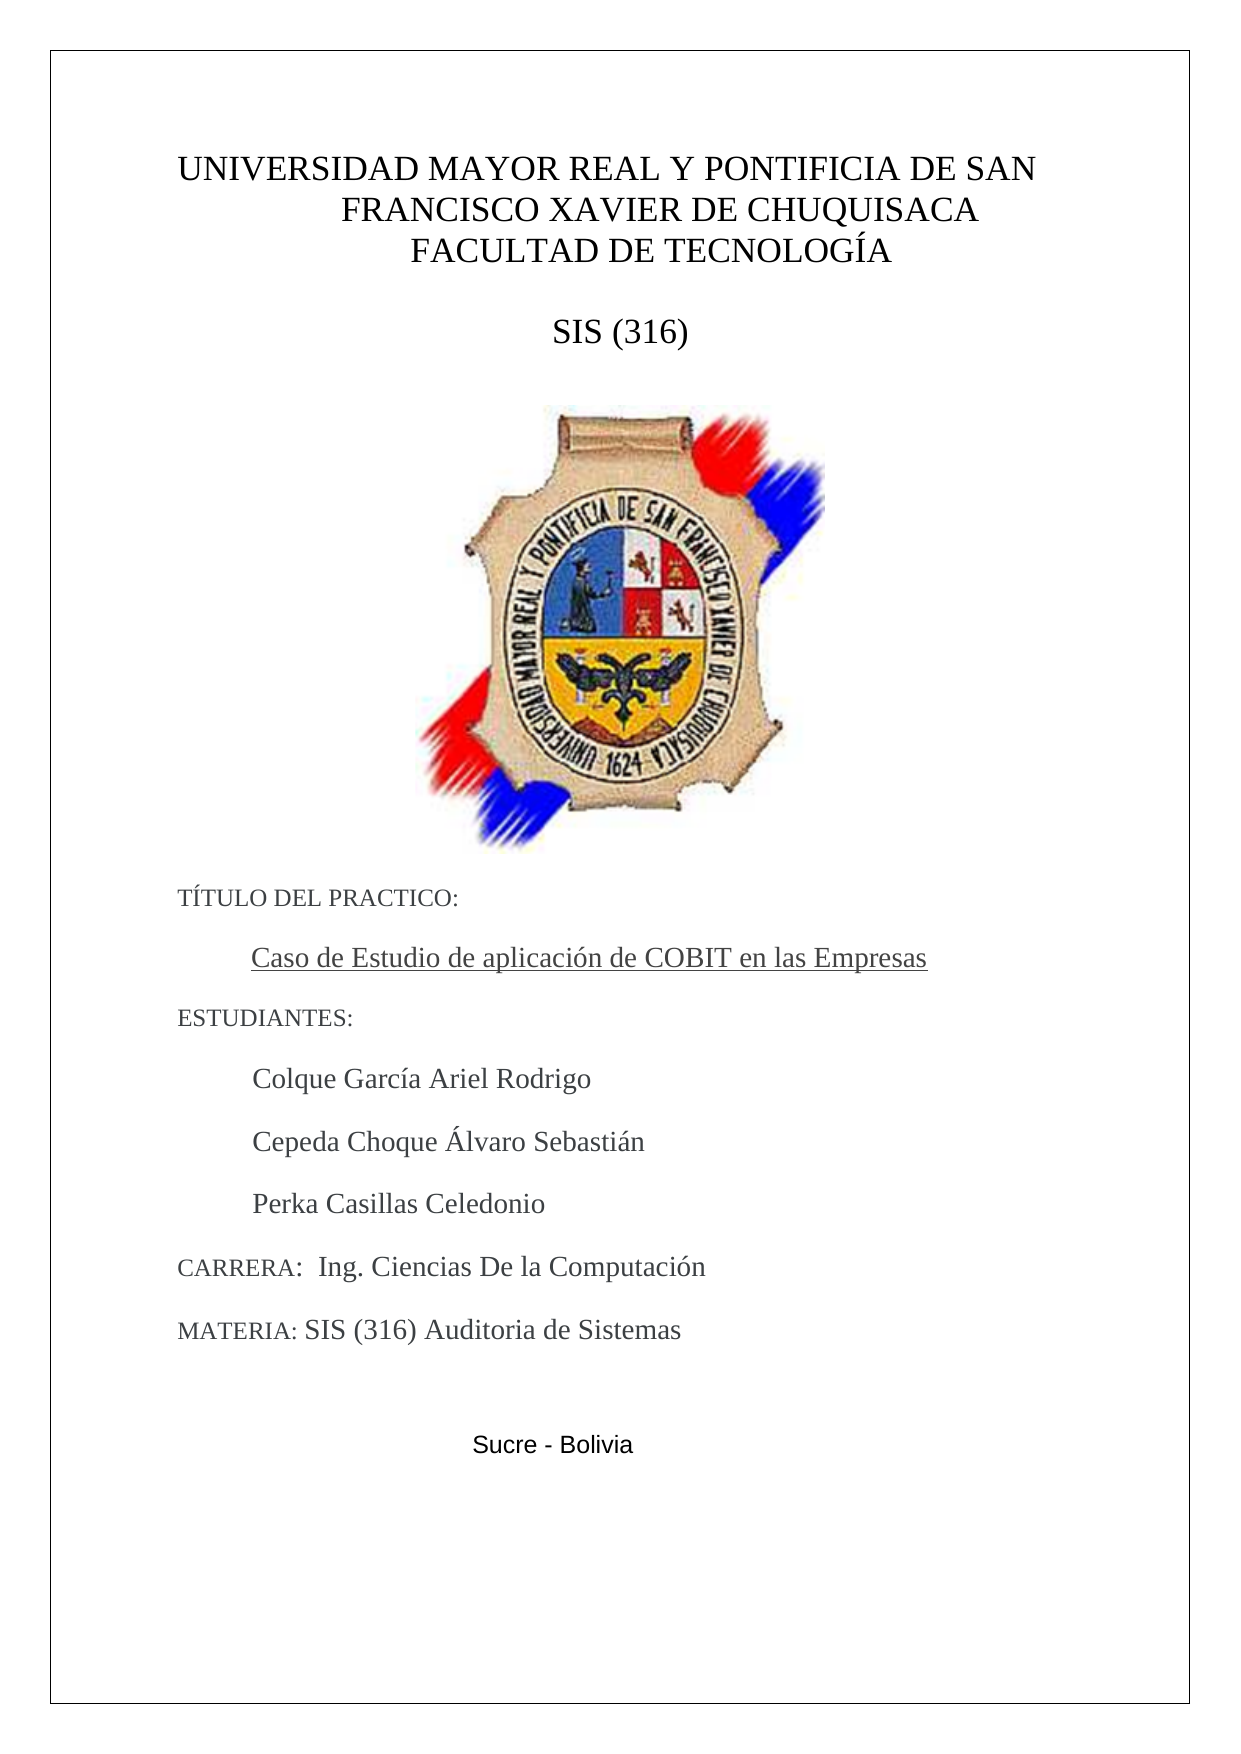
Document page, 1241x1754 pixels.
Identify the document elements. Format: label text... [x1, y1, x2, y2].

text FACULTAD DE TECNOLOGÍA [177, 229, 1063, 270]
text CARRERA: Ing. Ciencias De la Computación [177, 1249, 1063, 1283]
text UNIVERSIDAD MAYOR REAL Y PONTIFICIA DE SAN [177, 147, 1063, 188]
text ESTUDIANTES: [177, 1003, 1063, 1032]
text Caso de Estudio de aplicación de COBIT en las Empresas [177, 941, 1063, 974]
picture [415, 405, 825, 854]
text Perka Casillas Celedonio [177, 1187, 1063, 1220]
text MATERIA: SIS (316) Auditoria de Sistemas [177, 1312, 1063, 1346]
text Sucre - Bolivia [177, 1430, 1063, 1459]
text Cepeda Choque Álvaro Sebastián [177, 1124, 1063, 1157]
text FRANCISCO XAVIER DE CHUQUISACA [177, 188, 1063, 229]
text TÍTULO DEL PRACTICO: [177, 883, 1063, 911]
text SIS (316) [177, 311, 1063, 352]
text Colque García Ariel Rodrigo [177, 1061, 1063, 1095]
